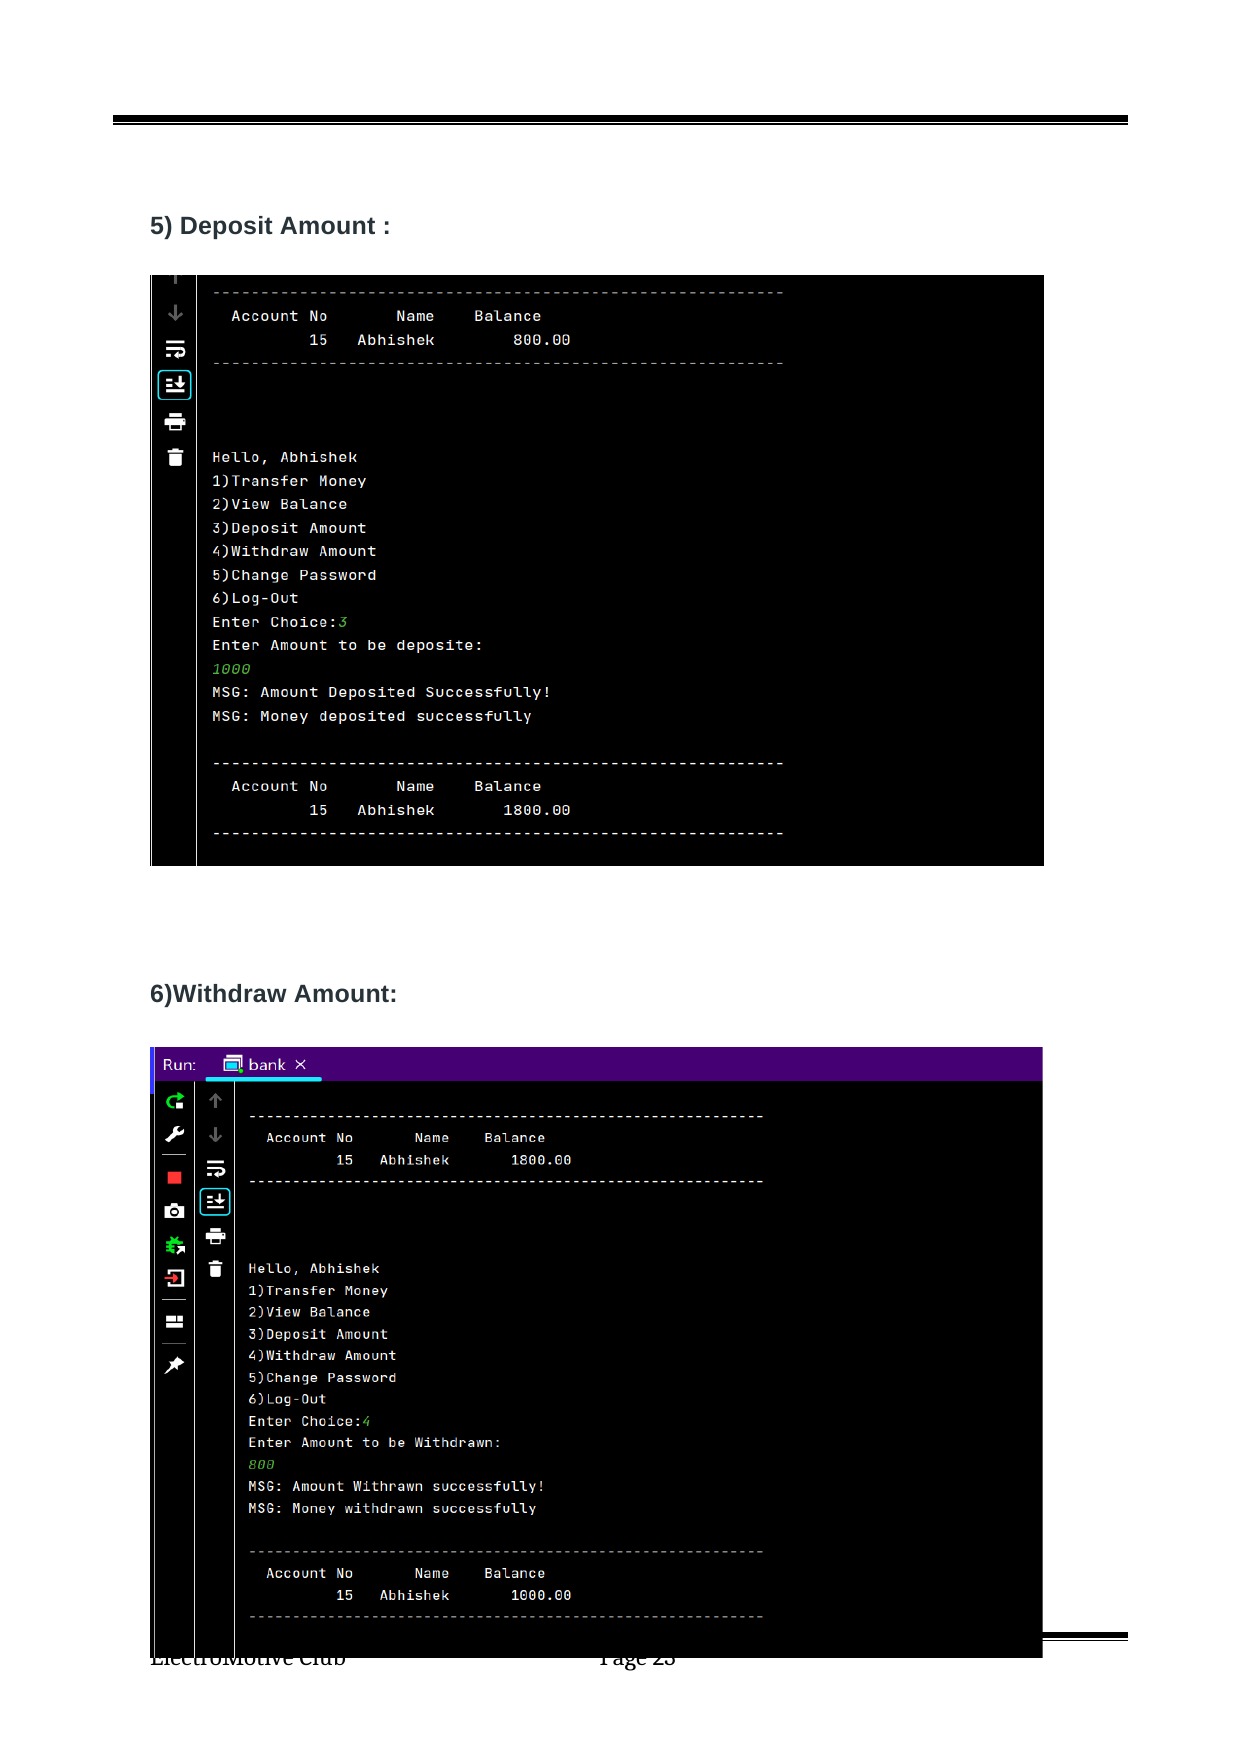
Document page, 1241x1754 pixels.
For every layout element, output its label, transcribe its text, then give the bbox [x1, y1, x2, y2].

picture [150, 1047, 1043, 1658]
list 6)Withdraw Amount: [150, 979, 1128, 1007]
picture [150, 275, 1044, 866]
list 5) Deposit Amount : [150, 211, 1128, 240]
